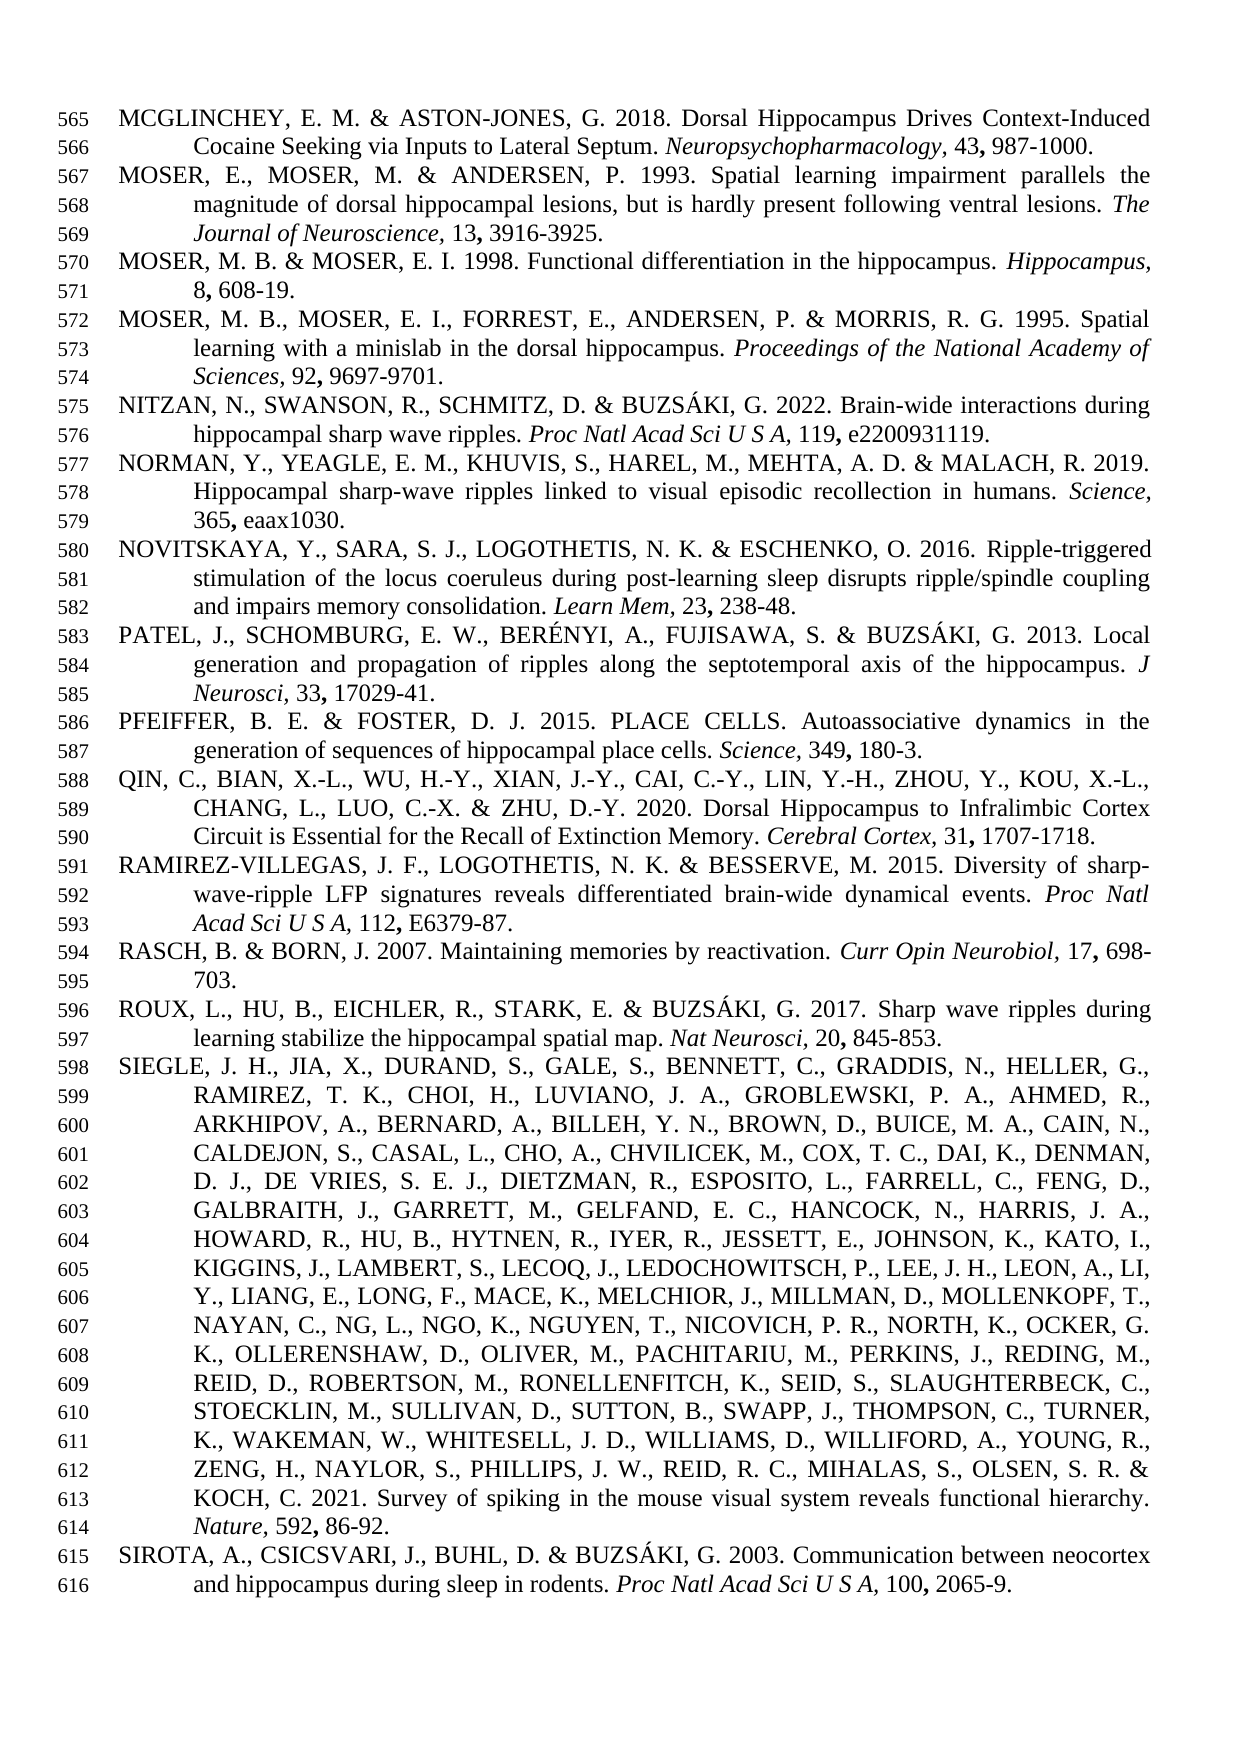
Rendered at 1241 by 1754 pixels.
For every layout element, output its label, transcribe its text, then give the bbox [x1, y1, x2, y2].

text SIEGLE, J. H., JIA, X., DURAND, S., GALE, S., BENNETT, C., GRADDIS, N., HELLER, G., RAMIREZ, T. K., CHOI, H., LUVIANO, J. A., GROBLEWSKI, P. A., AHMED, R., ARKHIPOV, A., BERNARD, A., BILLEH, Y. N., BROWN, D., BUICE, M. A., CAIN, N., CALDEJON, S., CASAL, L., CHO, A., CHVILICEK, M., COX, T. C., DAI, K., DENMAN, D. J., DE VRIES, S. E. J., DIETZMAN, R., ESPOSITO, L., FARRELL, C., FENG, D., GALBRAITH, J., GARRETT, M., GELFAND, E. C., HANCOCK, N., HARRIS, J. A., HOWARD, R., HU, B., HYTNEN, R., IYER, R., JESSETT, E., JOHNSON, K., KATO, I., KIGGINS, J., LAMBERT, S., LECOQ, J., LEDOCHOWITSCH, P., LEE, J. H., LEON, A., LI, Y., LIANG, E., LONG, F., MACE, K., MELCHIOR, J., MILLMAN, D., MOLLENKOPF, T., NAYAN, C., NG, L., NGO, K., NGUYEN, T., NICOVICH, P. R., NORTH, K., OCKER, G. K., OLLERENSHAW, D., OLIVER, M., PACHITARIU, M., PERKINS, J., REDING, M., REID, D., ROBERTSON, M., RONELLENFITCH, K., SEID, S., SLAUGHTERBECK, C., STOECKLIN, M., SULLIVAN, D., SUTTON, B., SWAPP, J., THOMPSON, C., TURNER, K., WAKEMAN, W., WHITESELL, J. D., WILLIAMS, D., WILLIFORD, A., YOUNG, R., ZENG, H., NAYLOR, S., PHILLIPS, J. W., REID, R. C., MIHALAS, S., OLSEN, S. R. & KOCH, C. 2021. Survey of spiking in the mouse visual system reveals functional hierarchy. Nature, 592, 86-92. [118, 1051, 1152, 1540]
text MOSER, E., MOSER, M. & ANDERSEN, P. 1993. Spatial learning impairment parallels the magnitude of dorsal hippocampal lesions, but is hardly present following ventral lesions. The Journal of Neuroscience, 13, 3916-3925. [118, 160, 1152, 246]
text NITZAN, N., SWANSON, R., SCHMITZ, D. & BUZSÁKI, G. 2022. Brain-wide interactions during hippocampal sharp wave ripples. Proc Natl Acad Sci U S A, 119, e2200931119. [118, 390, 1152, 448]
text RAMIREZ-VILLEGAS, J. F., LOGOTHETIS, N. K. & BESSERVE, M. 2015. Diversity of sharp-wave-ripple LFP signatures reveals differentiated brain-wide dynamical events. Proc Natl Acad Sci U S A, 112, E6379-87. [118, 850, 1152, 936]
text SIROTA, A., CSICSVARI, J., BUHL, D. & BUZSÁKI, G. 2003. Communication between neocortex and hippocampus during sleep in rodents. Proc Natl Acad Sci U S A, 100, 2065-9. [118, 1540, 1152, 1598]
text RASCH, B. & BORN, J. 2007. Maintaining memories by reactivation. Curr Opin Neurobiol, 17, 698-703. [118, 936, 1152, 994]
text ROUX, L., HU, B., EICHLER, R., STARK, E. & BUZSÁKI, G. 2017. Sharp wave ripples during learning stabilize the hippocampal spatial map. Nat Neurosci, 20, 845-853. [118, 994, 1152, 1051]
text MOSER, M. B. & MOSER, E. I. 1998. Functional differentiation in the hippocampus. Hippocampus, 8, 608-19. [118, 246, 1152, 304]
text QIN, C., BIAN, X.-L., WU, H.-Y., XIAN, J.-Y., CAI, C.-Y., LIN, Y.-H., ZHOU, Y., KOU, X.-L., CHANG, L., LUO, C.-X. & ZHU, D.-Y. 2020. Dorsal Hippocampus to Infralimbic Cortex Circuit is Essential for the Recall of Extinction Memory. Cerebral Cortex, 31, 1707-1718. [118, 764, 1152, 850]
text NORMAN, Y., YEAGLE, E. M., KHUVIS, S., HAREL, M., MEHTA, A. D. & MALACH, R. 2019. Hippocampal sharp-wave ripples linked to visual episodic recollection in humans. Science, 365, eaax1030. [118, 448, 1152, 534]
text PFEIFFER, B. E. & FOSTER, D. J. 2015. PLACE CELLS. Autoassociative dynamics in the generation of sequences of hippocampal place cells. Science, 349, 180-3. [118, 706, 1152, 764]
text MCGLINCHEY, E. M. & ASTON-JONES, G. 2018. Dorsal Hippocampus Drives Context-Induced Cocaine Seeking via Inputs to Lateral Septum. Neuropsychopharmacology, 43, 987-1000. [118, 103, 1152, 160]
text PATEL, J., SCHOMBURG, E. W., BERÉNYI, A., FUJISAWA, S. & BUZSÁKI, G. 2013. Local generation and propagation of ripples along the septotemporal axis of the hippocampus. J Neurosci, 33, 17029-41. [118, 620, 1152, 706]
text NOVITSKAYA, Y., SARA, S. J., LOGOTHETIS, N. K. & ESCHENKO, O. 2016. Ripple-triggered stimulation of the locus coeruleus during post-learning sleep disrupts ripple/spindle coupling and impairs memory consolidation. Learn Mem, 23, 238-48. [118, 534, 1152, 620]
text MOSER, M. B., MOSER, E. I., FORREST, E., ANDERSEN, P. & MORRIS, R. G. 1995. Spatial learning with a minislab in the dorsal hippocampus. Proceedings of the National Academy of Sciences, 92, 9697-9701. [118, 304, 1152, 390]
